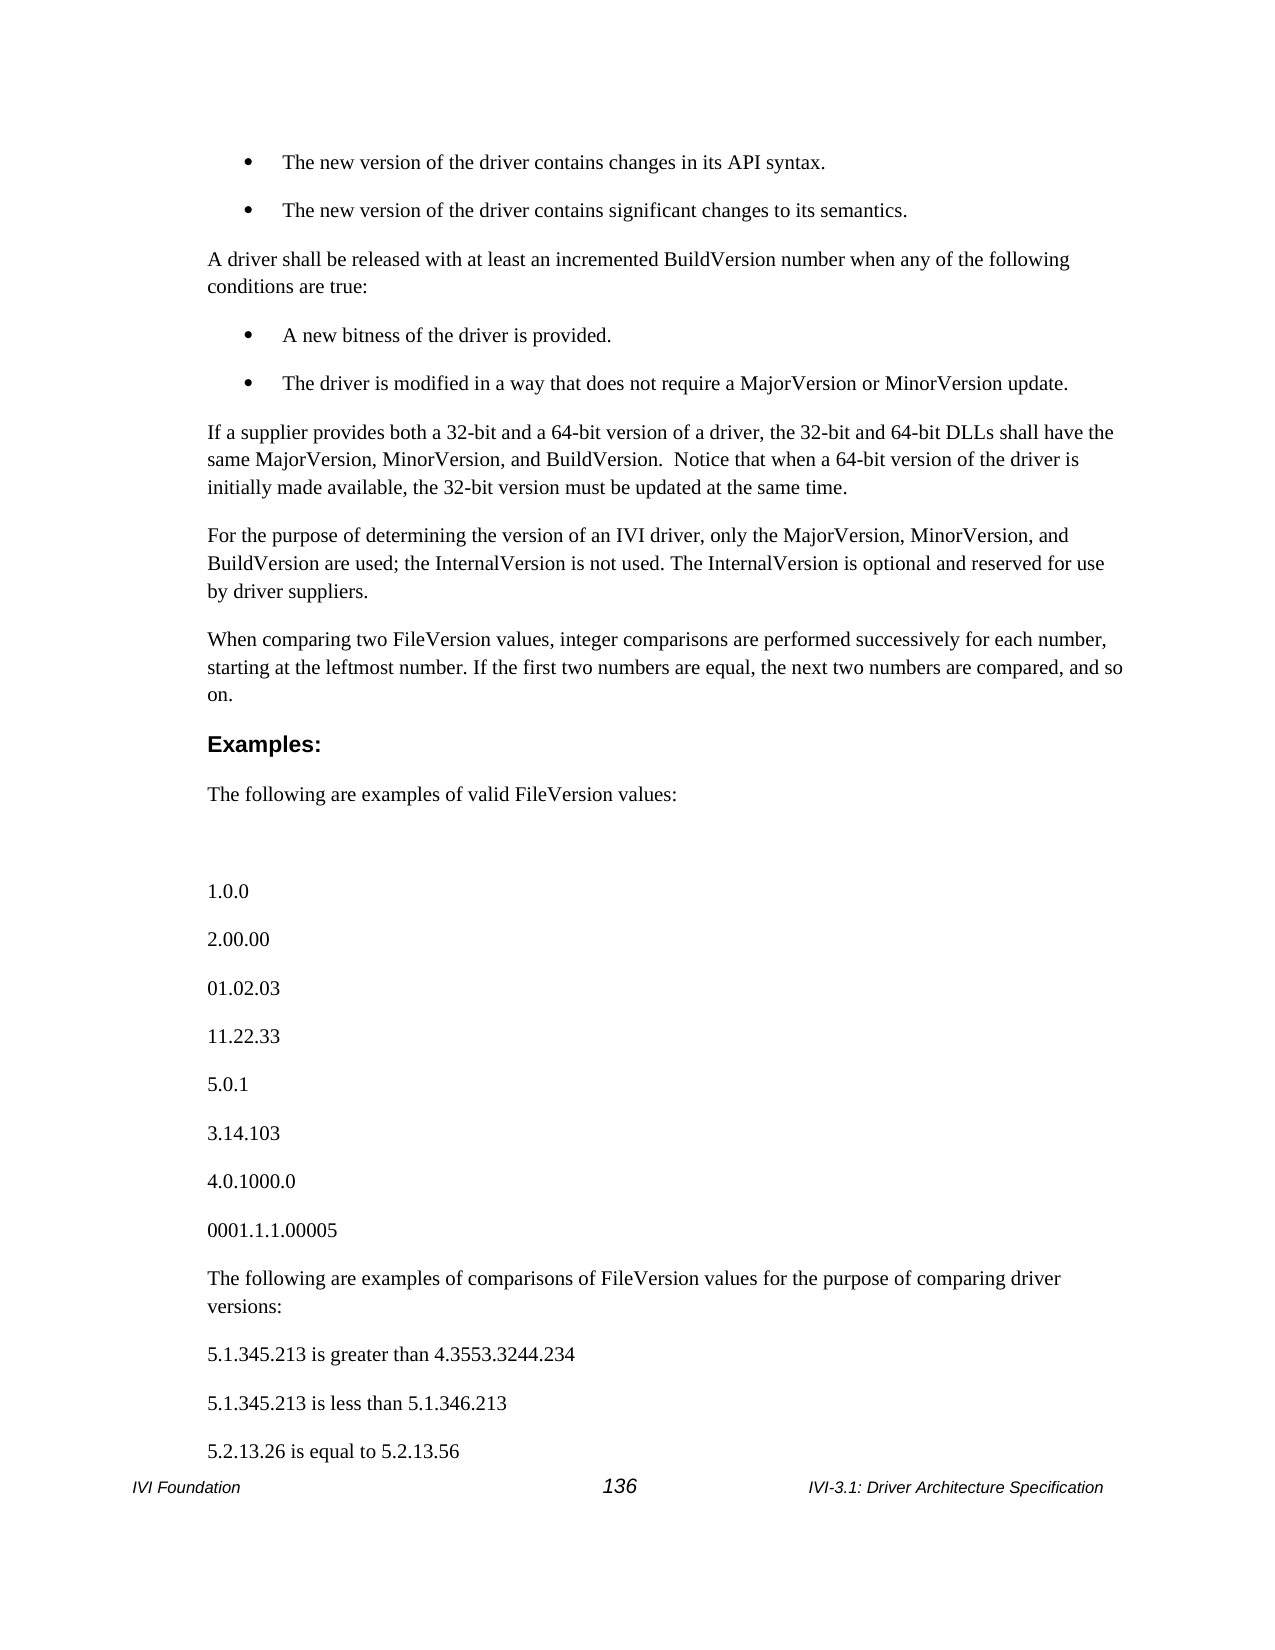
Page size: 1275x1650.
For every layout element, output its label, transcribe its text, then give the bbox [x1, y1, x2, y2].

list A new bitness of the driver is provided. [244, 323, 1125, 347]
text If a supplier provides both a 32-bit and a 64-bit version of a driver, the 32-bit and 64-bit DLLs shall have the same MajorVersion, MinorVersion, and BuildVersion. Notice that when a 64-bit version of the driver is initially made available, the 32-bit version must be updated at the same time. [207, 420, 1125, 499]
text 0001.1.1.00005 [207, 1218, 1125, 1242]
text When comparing two FileVersion values, integer comparisons are performed successively for each number, starting at the leftmost number. If the first two numbers are equal, the next two numbers are compared, and so on. [207, 627, 1125, 706]
text 5.2.13.26 is equal to 5.2.13.56 [207, 1439, 1125, 1463]
text The following are examples of comparisons of FileVersion values for the purpose of comparing driver versions: [207, 1266, 1125, 1318]
text 11.22.33 [207, 1024, 1125, 1048]
text 1.0.0 [207, 879, 1125, 903]
text A driver shall be released with at least an incremented BuildVersion number when any of the following conditions are true: [207, 247, 1125, 298]
text Examples: [207, 731, 1125, 757]
text The following are examples of valid FileVersion values: [207, 782, 1125, 806]
text 2.00.00 [207, 927, 1125, 951]
text 4.0.1000.0 [207, 1169, 1125, 1193]
text For the purpose of determining the version of an IVI driver, only the MajorVersion, MinorVersion, and BuildVersion are used; the InternalVersion is not used. The InternalVersion is optional and reserved for use by driver suppliers. [207, 523, 1125, 603]
text 3.14.103 [207, 1121, 1125, 1145]
list The driver is modified in a way that does not require a MajorVersion or MinorVersion update. [244, 371, 1125, 395]
text 5.0.1 [207, 1072, 1125, 1096]
list The new version of the driver contains significant changes to its semantics. [244, 198, 1125, 222]
text 5.1.345.213 is less than 5.1.346.213 [207, 1391, 1125, 1415]
text 01.02.03 [207, 976, 1125, 999]
list The new version of the driver contains changes in its API syntax. [244, 150, 1125, 174]
text 5.1.345.213 is greater than 4.3553.3244.234 [207, 1342, 1125, 1366]
